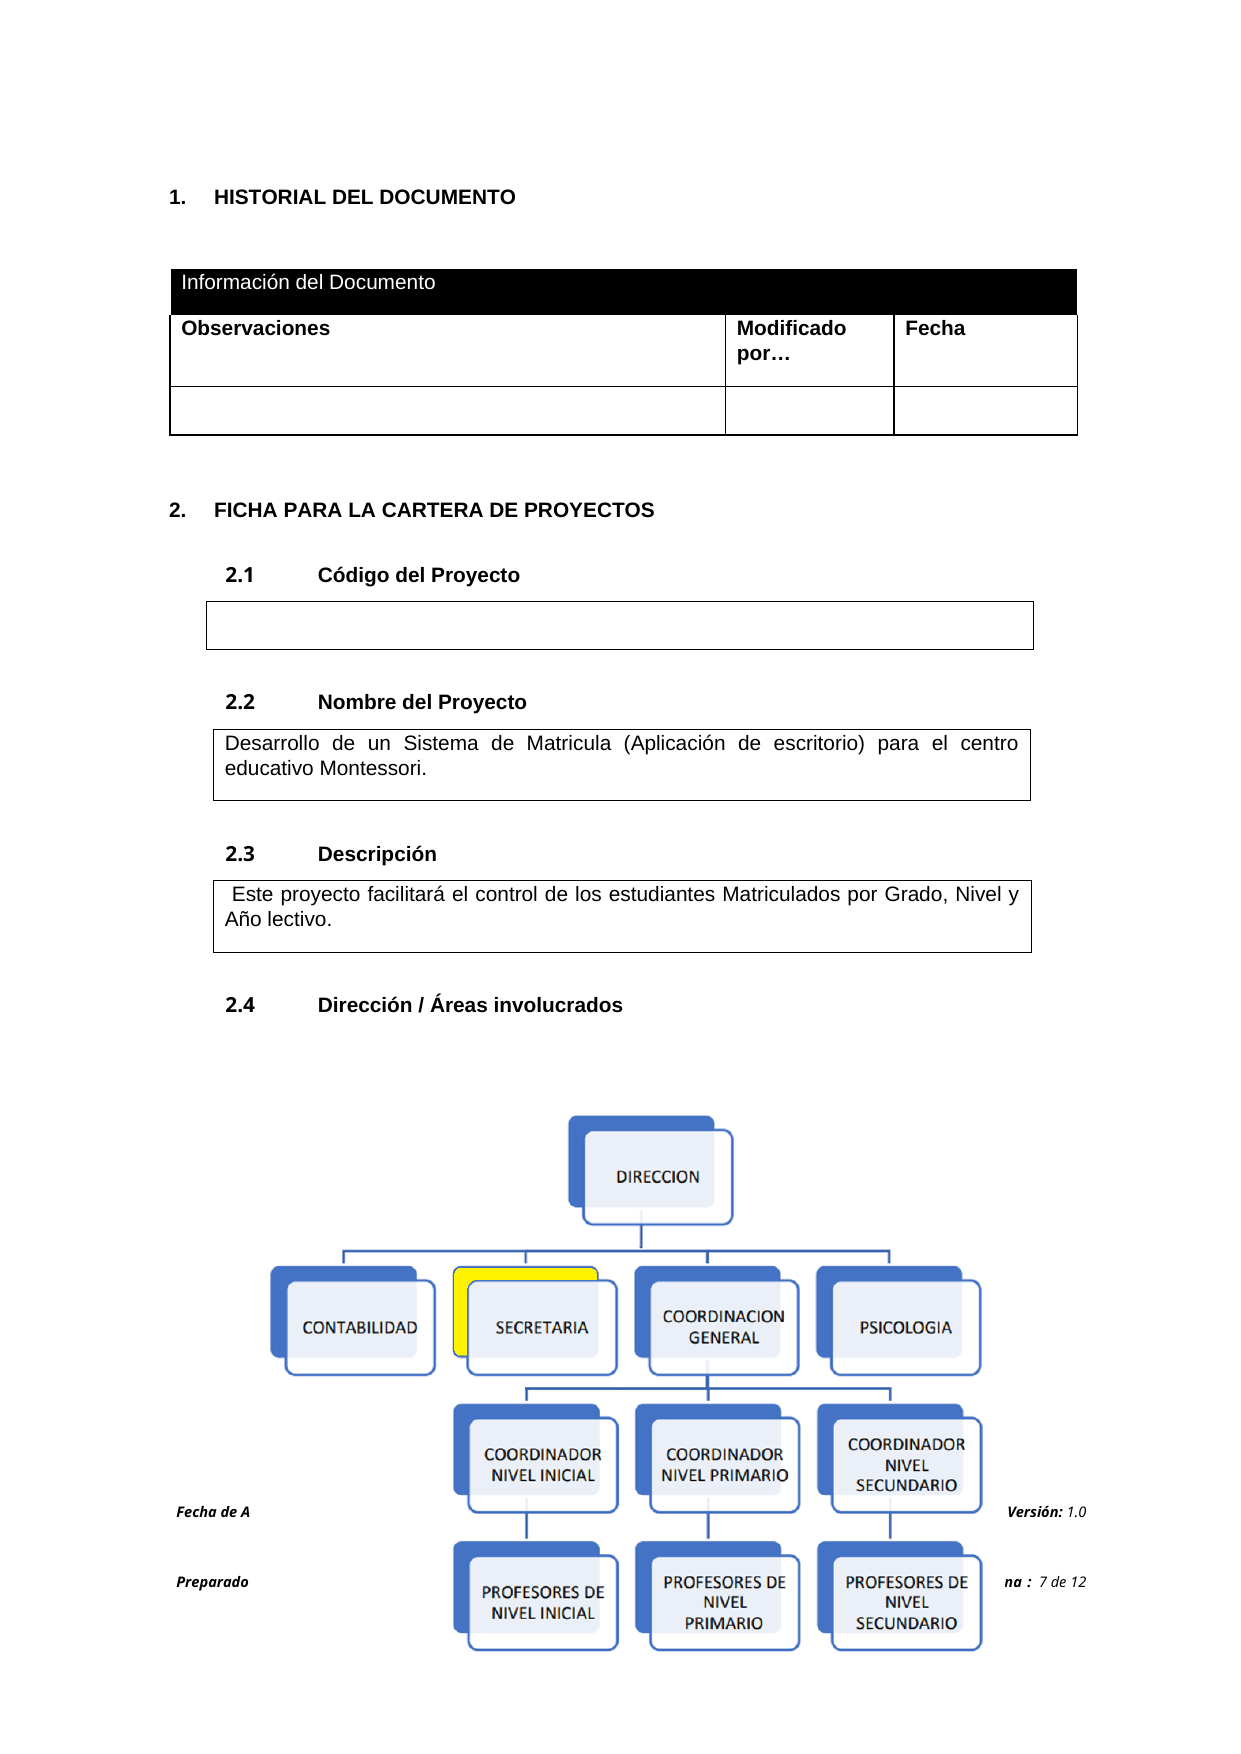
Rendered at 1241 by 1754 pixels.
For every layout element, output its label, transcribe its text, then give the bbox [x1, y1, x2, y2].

table_header Desarrollo de un Sistema de Matricula (Aplicación de escritorio) para el centro educativo Montessori. [214, 730, 1030, 800]
subtitle Descripción [225, 839, 1087, 867]
subtitle Ficha para la cartera de proyectos [169, 498, 1087, 522]
table_cell [171, 387, 725, 434]
picture [251, 1097, 1005, 1667]
table_cell [895, 387, 1077, 434]
subtitle Dirección / Áreas involucrados [225, 990, 1087, 1019]
subtitle Historial del Documento [169, 185, 1087, 209]
table_cell Observaciones [171, 315, 725, 386]
table_cell Modificado por… [726, 315, 893, 386]
subtitle Código del Proyecto [225, 560, 1087, 588]
table_header Información del Documento [171, 269, 1077, 315]
table_cell Fecha [895, 315, 1077, 386]
table_header Este proyecto facilitará el control de los estudiantes Matriculados por Grado, Nivel y Año lectivo. [214, 881, 1031, 952]
table_header [207, 602, 1033, 649]
table_cell [726, 387, 893, 434]
subtitle Nombre del Proyecto [225, 687, 1087, 716]
